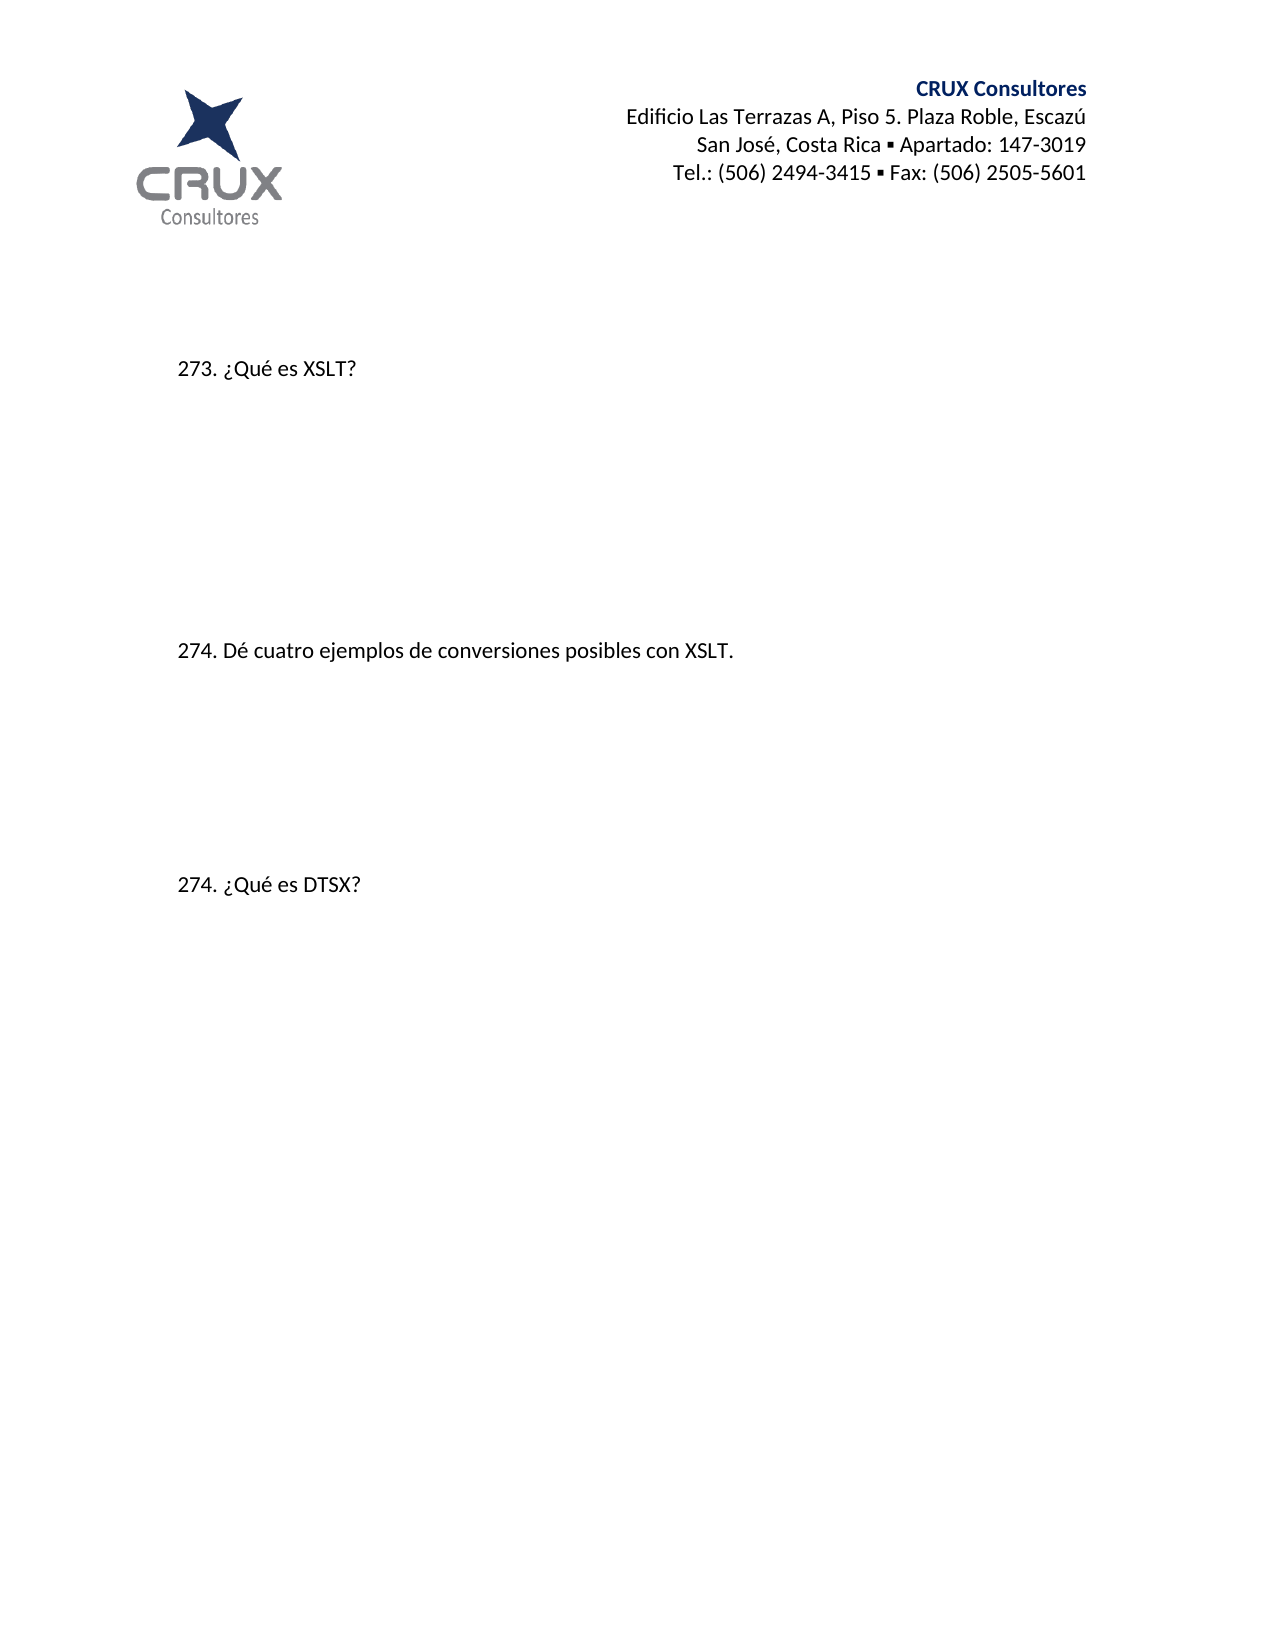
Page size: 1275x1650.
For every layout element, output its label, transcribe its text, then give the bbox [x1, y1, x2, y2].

text 274. ¿Qué es DTSX? [177, 870, 1098, 898]
text 274. Dé cuatro ejemplos de conversiones posibles con XSLT. [177, 636, 1098, 664]
text 273. ¿Qué es XSLT? [177, 354, 1098, 382]
picture [123, 73, 295, 245]
